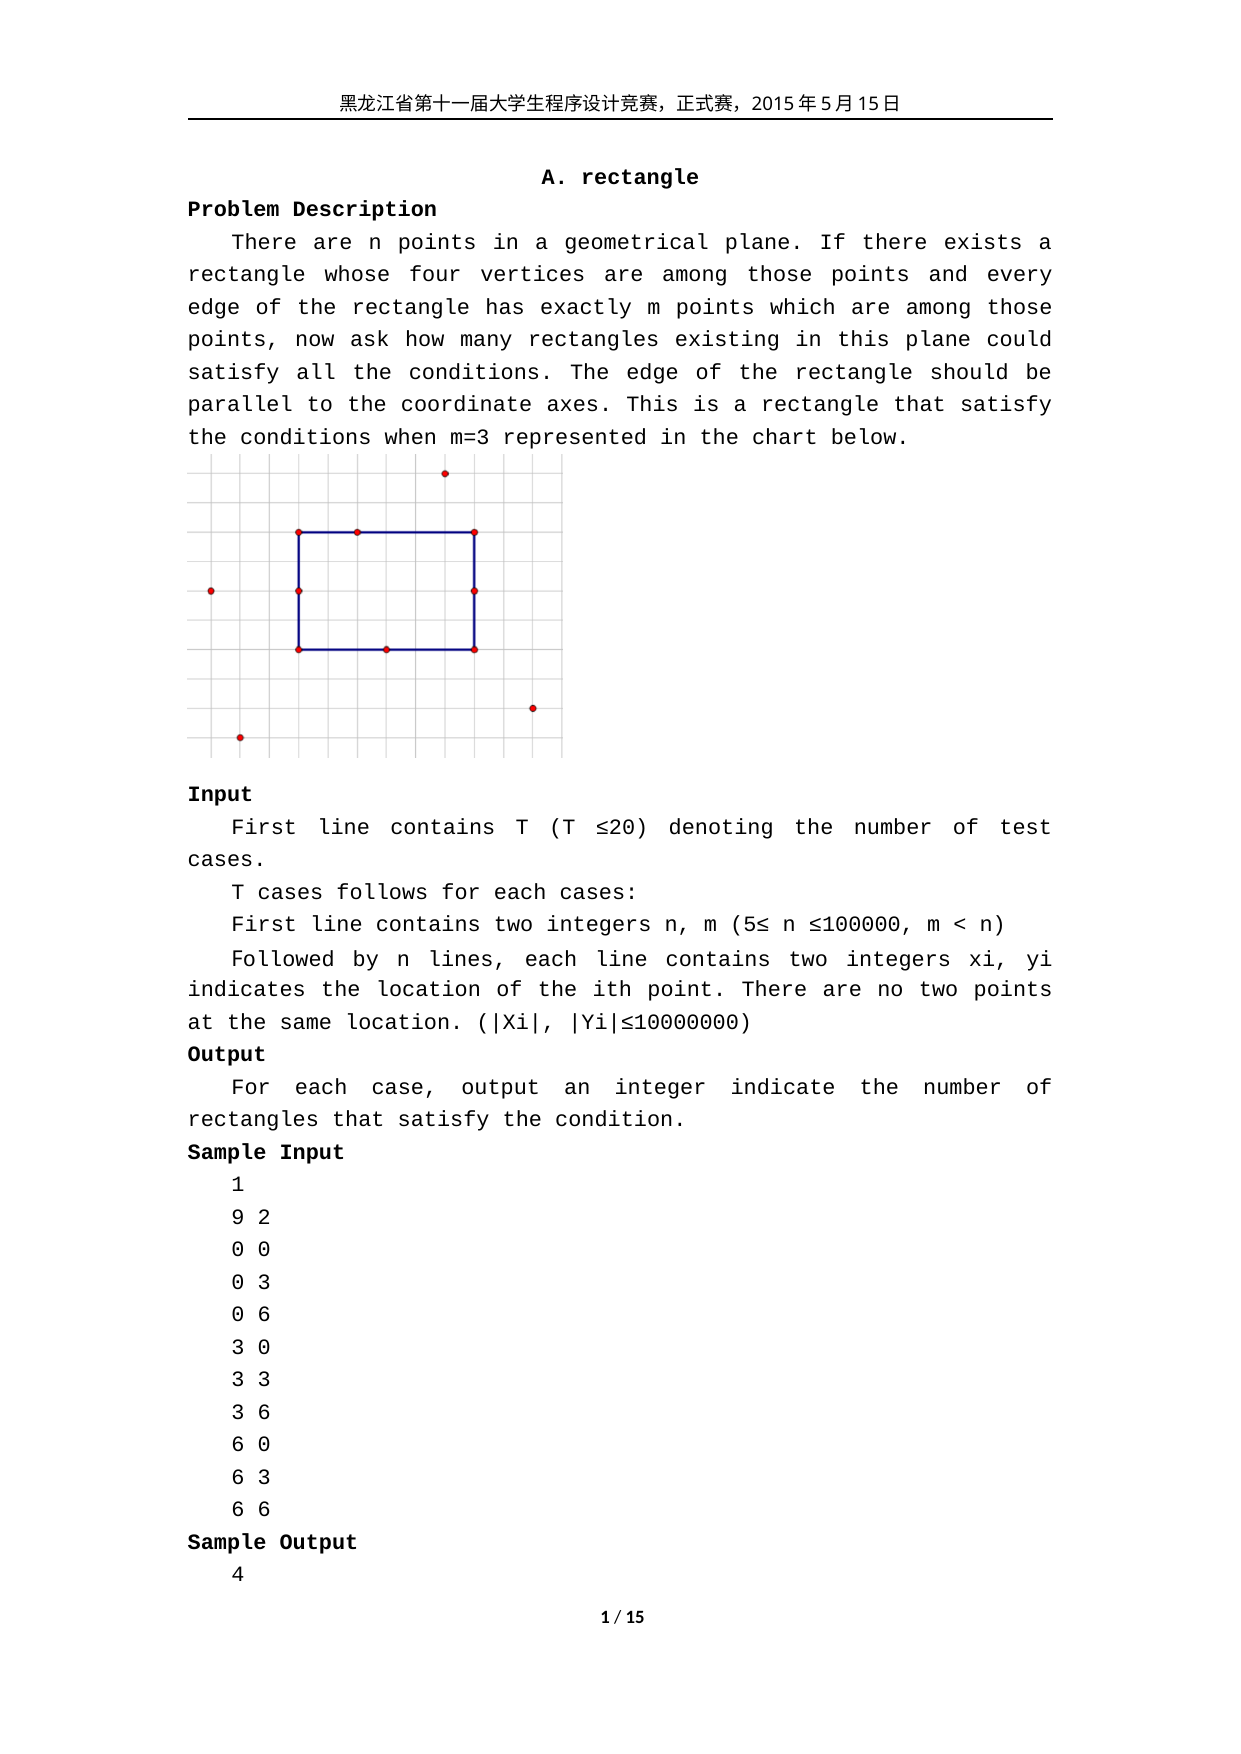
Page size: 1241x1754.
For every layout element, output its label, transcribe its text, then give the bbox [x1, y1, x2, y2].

text There are n points in a geometrical plane. If there exists a rectangle whose four vertices are among those points and every edge of the rectangle has exactly m points which are among those points, now ask how many rectangles existing in this plane could satisfy all the conditions. The edge of the rectangle should be parallel to the coordinate axes. This is a rectangle that satisfy the conditions when m=3 represented in the chart below. [187, 227, 1053, 454]
text 0 0 [187, 1234, 1053, 1267]
text 6 3 [187, 1462, 1053, 1494]
text 3 0 [187, 1332, 1053, 1364]
picture [187, 454, 563, 758]
text Problem Description [187, 194, 1053, 227]
text 9 2 [187, 1202, 1053, 1234]
text 6 6 [187, 1494, 1053, 1527]
text 0 6 [187, 1299, 1053, 1332]
text 3 3 [187, 1364, 1053, 1397]
text 4 [187, 1559, 1053, 1592]
text 3 6 [187, 1397, 1053, 1429]
text Sample Input [187, 1137, 1053, 1169]
text Sample Output [187, 1527, 1053, 1559]
text 6 0 [187, 1429, 1053, 1462]
text Followed by n lines, each line contains two integers xi, yi indicates the location of the ith point. There are no two points at the same location. (|Xi|, |Yi|≤10000000) [187, 942, 1053, 1039]
text Output [187, 1039, 1053, 1072]
text Input [187, 779, 1053, 812]
text For each case, output an integer indicate the number of rectangles that satisfy the condition. [187, 1072, 1053, 1137]
text 1 [187, 1169, 1053, 1202]
text 0 3 [187, 1267, 1053, 1299]
text First line contains two integers n, m (5≤ n ≤100000, m < n) [187, 909, 1053, 942]
text A. rectangle [187, 162, 1053, 194]
text T cases follows for each cases: [187, 877, 1053, 909]
text First line contains T (T ≤20) denoting the number of test cases. [187, 812, 1053, 877]
